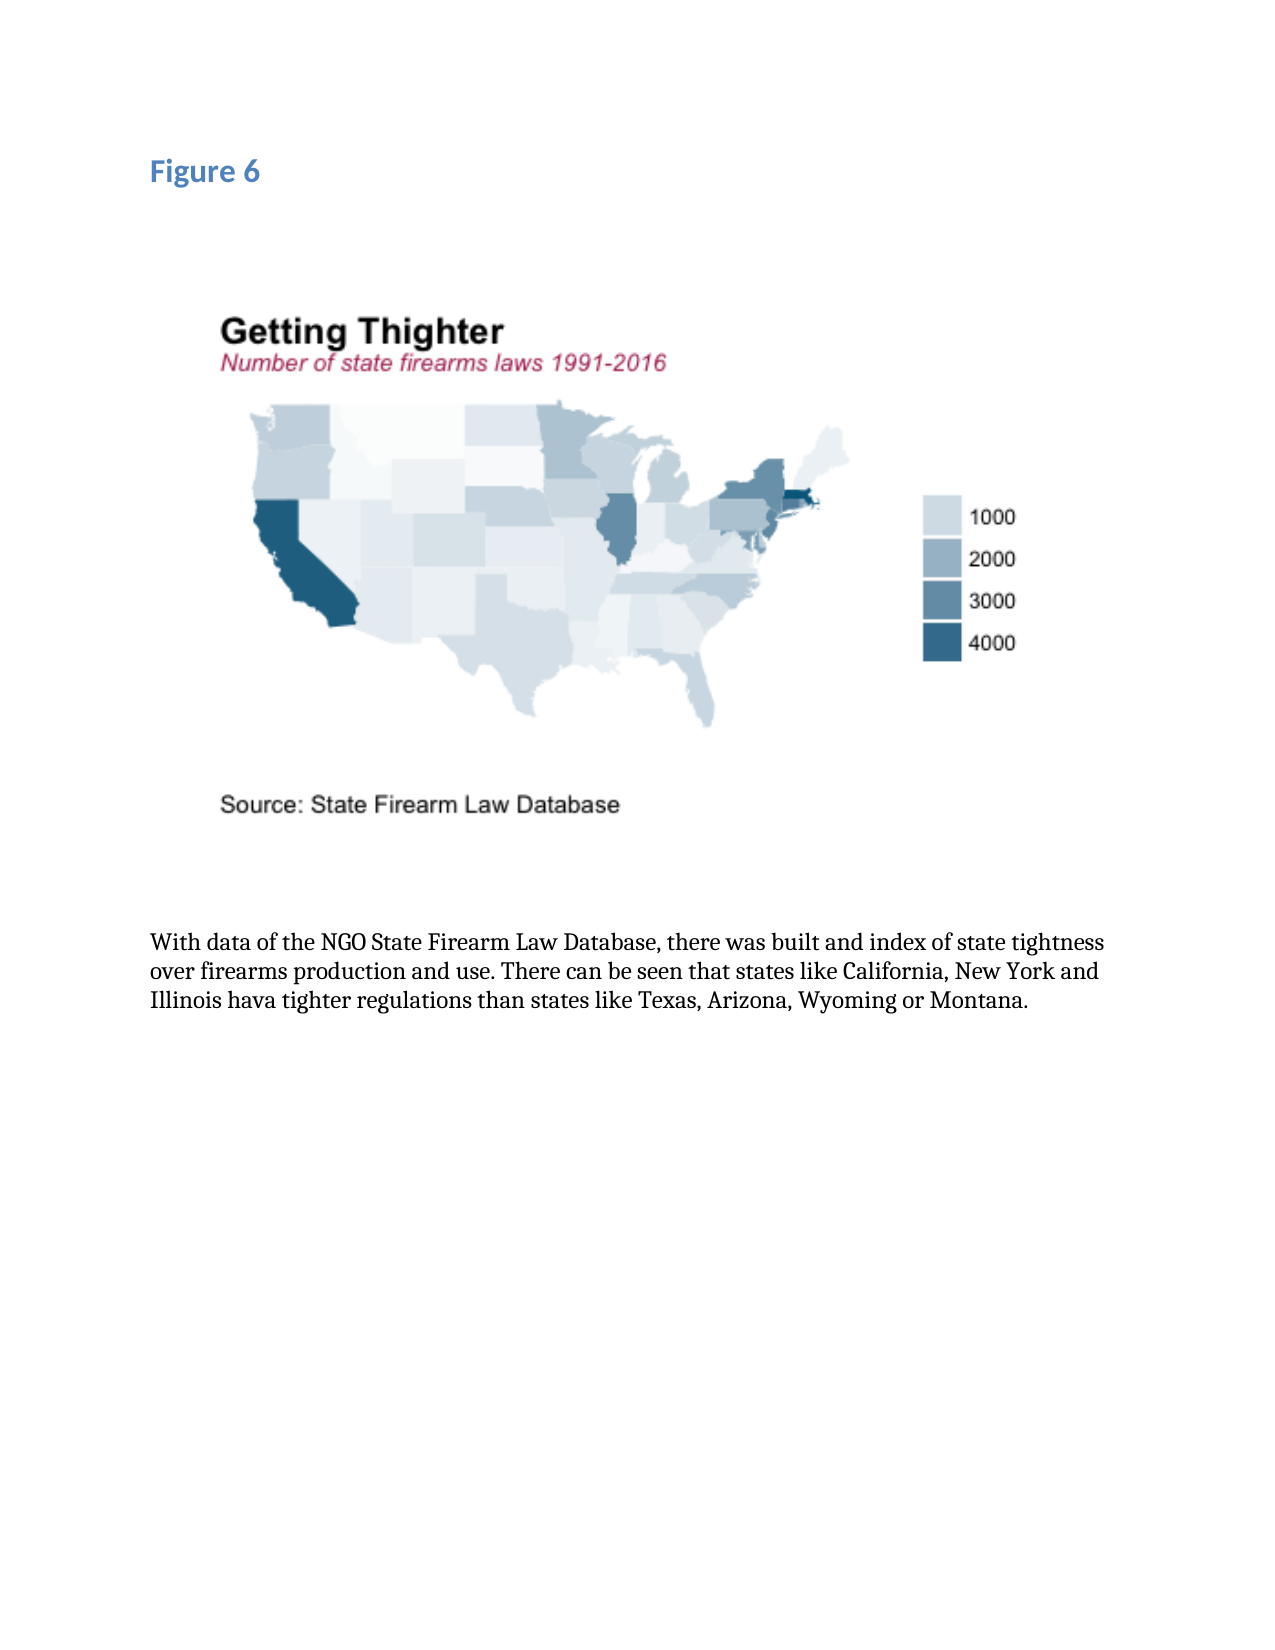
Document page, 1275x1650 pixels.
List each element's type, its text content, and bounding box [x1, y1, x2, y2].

subtitle Figure 6 [150, 150, 1125, 191]
text With data of the NGO State Firearm Law Database, there was built and index of state tightness over firearms production and use. There can be seen that states like California, New York and Illinois hava tighter regulations than states like Texas, Arizona, Wyoming or Montana. [150, 928, 1125, 1014]
picture [168, 209, 1044, 910]
